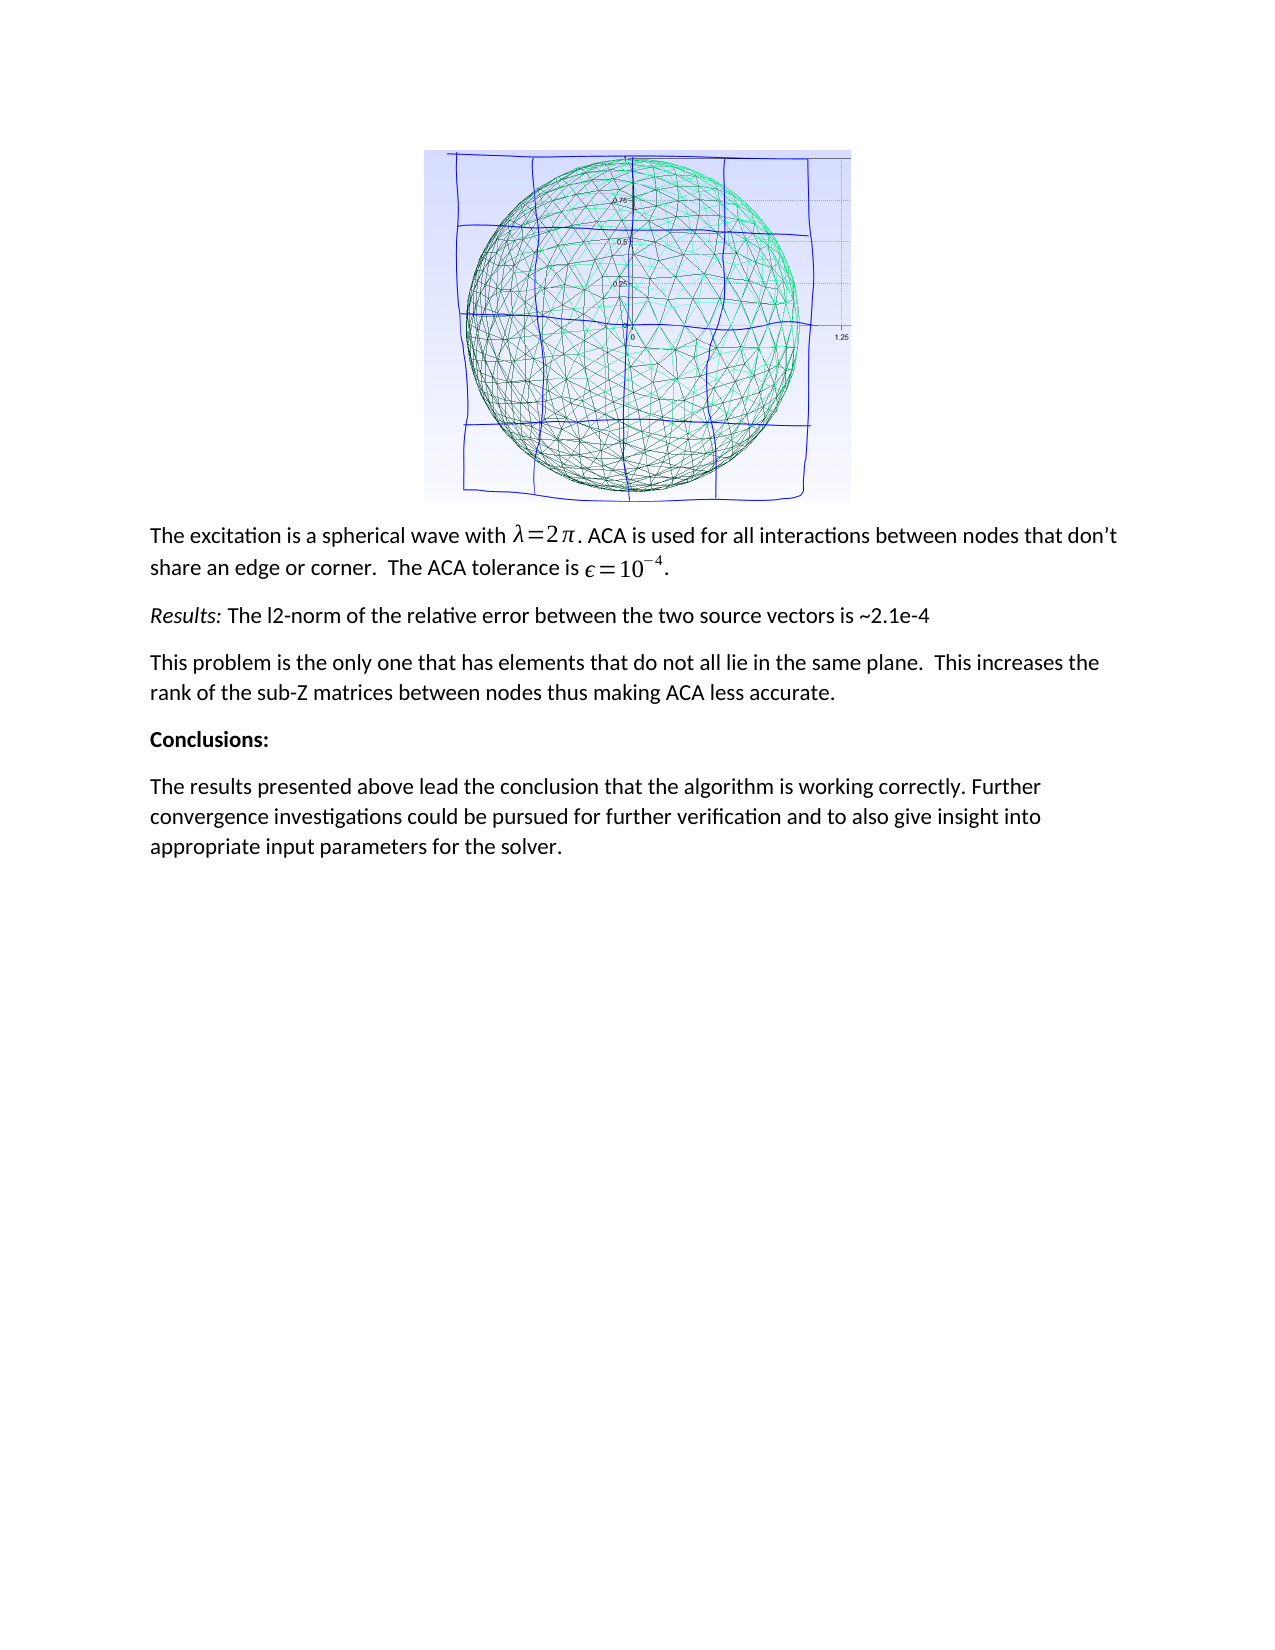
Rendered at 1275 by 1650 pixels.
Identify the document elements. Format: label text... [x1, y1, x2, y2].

picture [423, 150, 852, 502]
text Results: The l2-norm of the relative error between the two source vectors is ~2.1e-4 [150, 601, 1125, 629]
text The results presented above lead the conclusion that the algorithm is working correctly. Further convergence investigations could be pursued for further verification and to also give insight into appropriate input parameters for the solver. [150, 772, 1125, 860]
text The excitation is a spherical wave with . ACA is used for all interactions between nodes that don’t share an edge or corner. The ACA tolerance is . [150, 521, 1125, 582]
text Conclusions: [150, 725, 1125, 753]
text This problem is the only one that has elements that do not all lie in the same plane. This increases the rank of the sub-Z matrices between nodes thus making ACA less accurate. [150, 648, 1125, 706]
